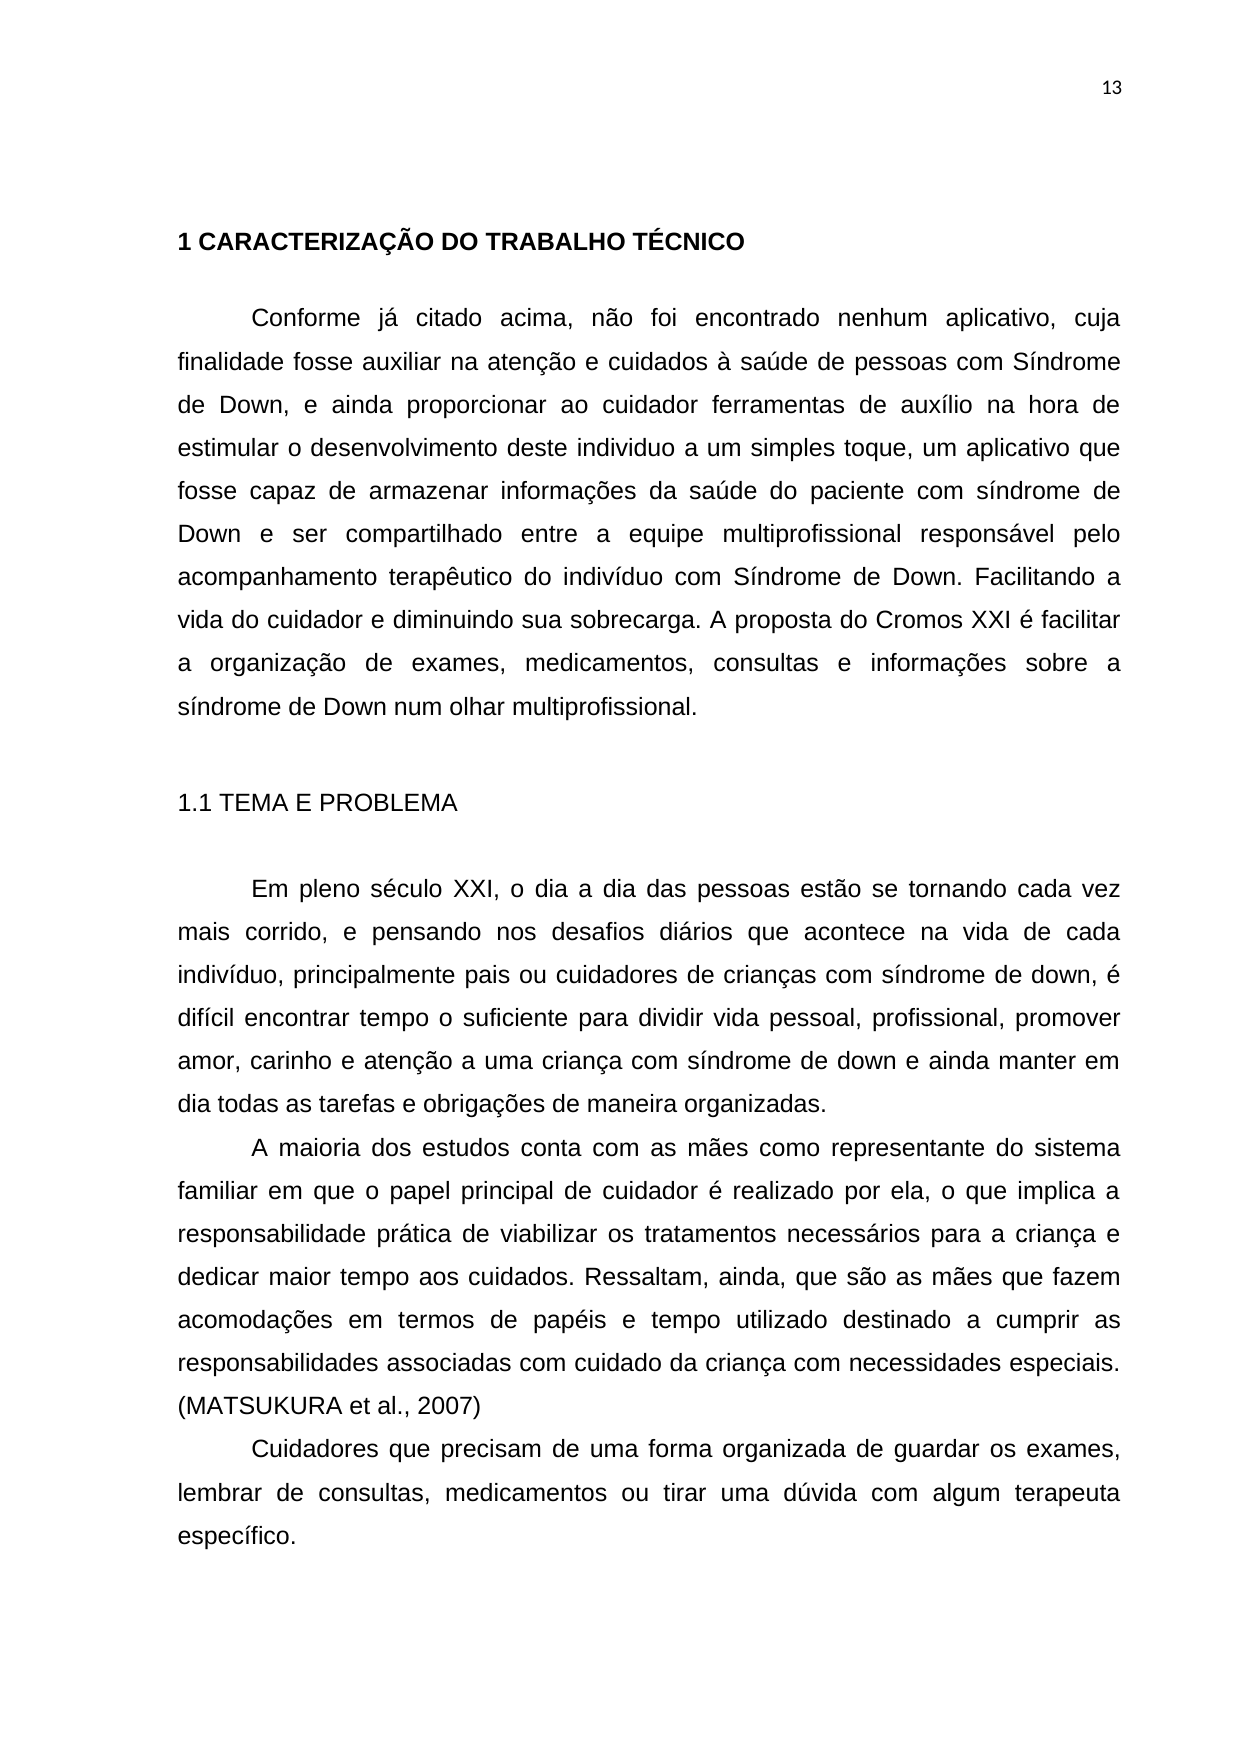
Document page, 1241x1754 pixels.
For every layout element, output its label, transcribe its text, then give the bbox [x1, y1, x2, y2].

subtitle 1.1 TEMA E PROBLEMA [177, 788, 1122, 816]
subtitle 1 CARACTERIZAÇÃO DO TRABALHO TÉCNICO [177, 227, 1122, 256]
text A maioria dos estudos conta com as mães como representante do sistema familiar em que o papel principal de cuidador é realizado por ela, o que implica a responsabilidade prática de viabilizar os tratamentos necessários para a criança e dedicar maior tempo aos cuidados. Ressaltam, ainda, que são as mães que fazem acomodações em termos de papéis e tempo utilizado destinado a cumprir as responsabilidades associadas com cuidado da criança com necessidades especiais. (MATSUKURA et al., 2007) [177, 1133, 1122, 1420]
text Em pleno século XXI, o dia a dia das pessoas estão se tornando cada vez mais corrido, e pensando nos desafios diários que acontece na vida de cada indivíduo, principalmente pais ou cuidadores de crianças com síndrome de down, é difícil encontrar tempo o suficiente para dividir vida pessoal, profissional, promover amor, carinho e atenção a uma criança com síndrome de down e ainda manter em dia todas as tarefas e obrigações de maneira organizadas. [177, 874, 1122, 1118]
text Conforme já citado acima, não foi encontrado nenhum aplicativo, cuja finalidade fosse auxiliar na atenção e cuidados à saúde de pessoas com Síndrome de Down, e ainda proporcionar ao cuidador ferramentas de auxílio na hora de estimular o desenvolvimento deste individuo a um simples toque, um aplicativo que fosse capaz de armazenar informações da saúde do paciente com síndrome de Down e ser compartilhado entre a equipe multiprofissional responsável pelo acompanhamento terapêutico do indivíduo com Síndrome de Down. Facilitando a vida do cuidador e diminuindo sua sobrecarga. A proposta do Cromos XXI é facilitar a organização de exames, medicamentos, consultas e informações sobre a síndrome de Down num olhar multiprofissional. [177, 303, 1122, 720]
text Cuidadores que precisam de uma forma organizada de guardar os exames, lembrar de consultas, medicamentos ou tirar uma dúvida com algum terapeuta específico. [177, 1434, 1122, 1549]
